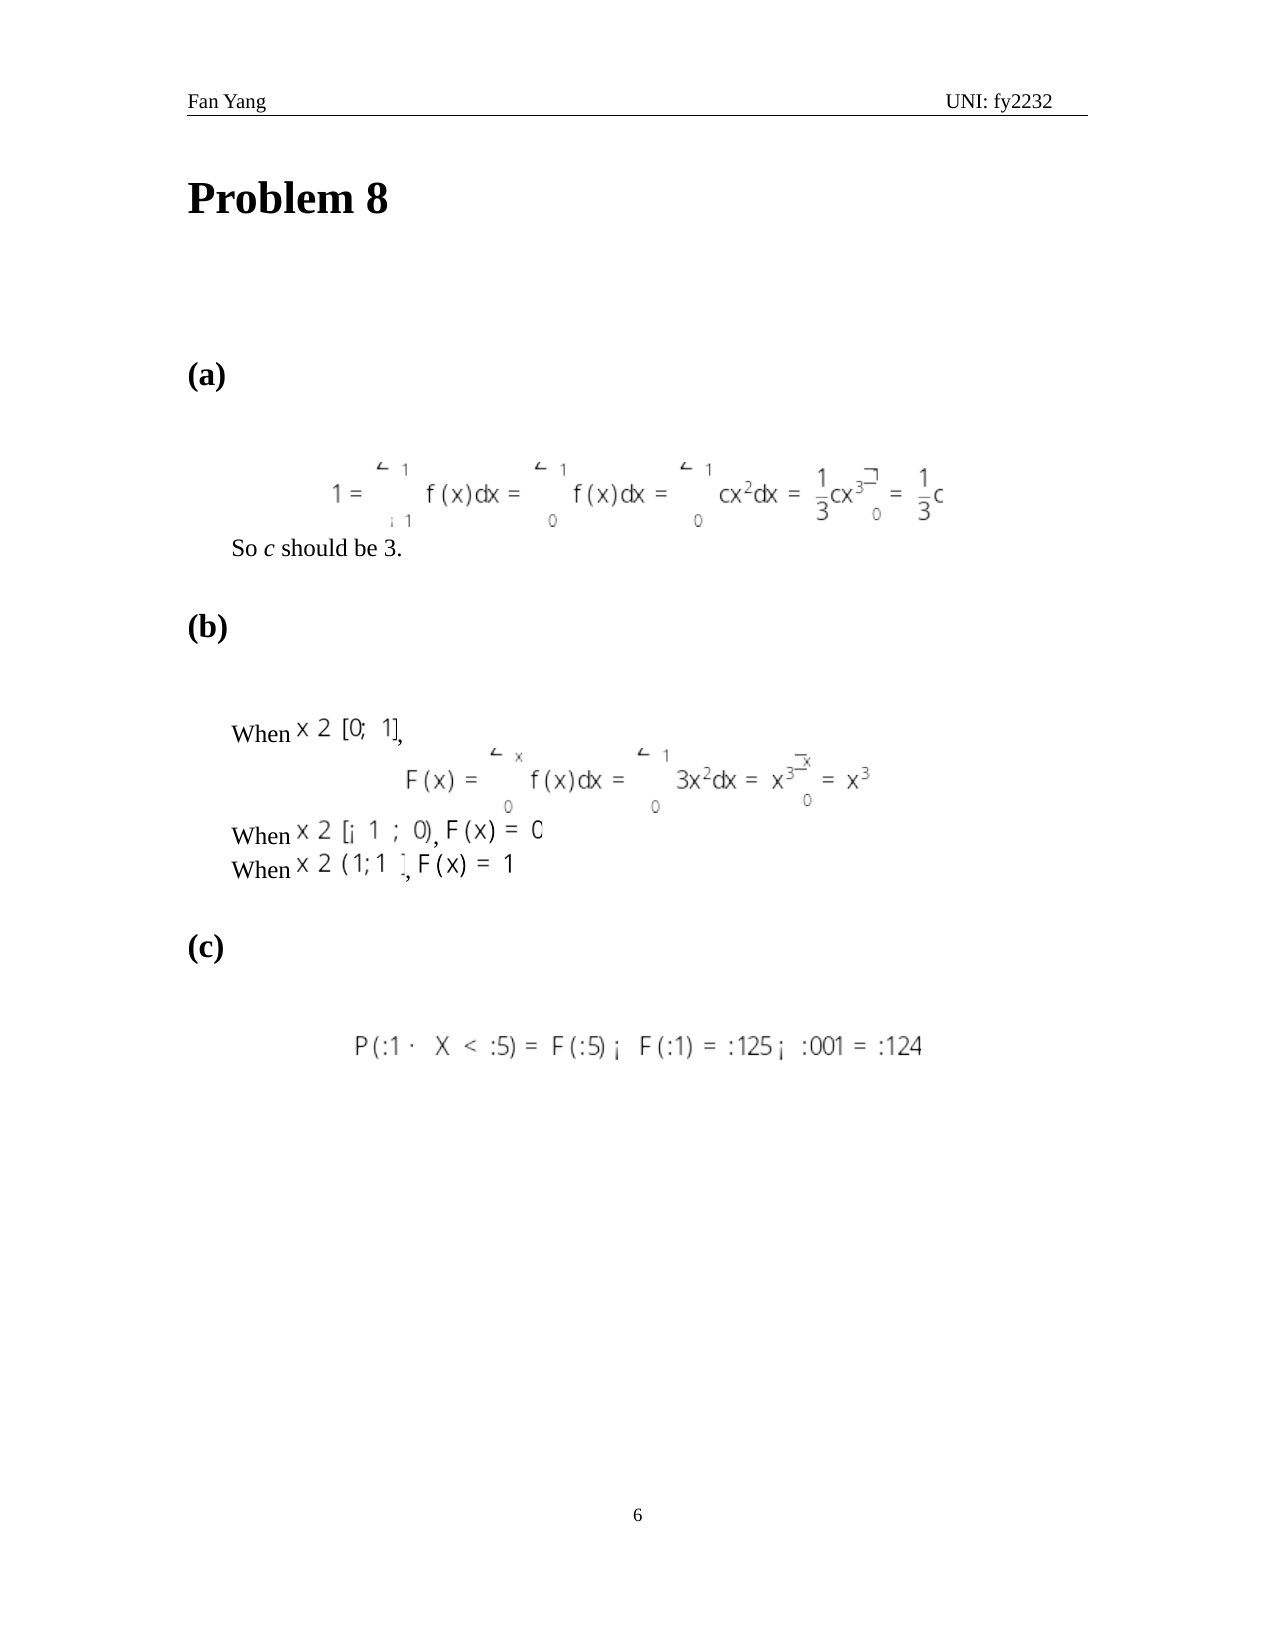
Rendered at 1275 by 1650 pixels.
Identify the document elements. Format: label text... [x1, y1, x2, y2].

subtitle (a) [187, 339, 1088, 407]
subtitle Problem 8 [187, 163, 1088, 231]
text When , [231, 816, 1088, 850]
text So c should be 3. [231, 530, 1088, 564]
subtitle (c) [187, 911, 1088, 979]
text When , [187, 714, 1088, 748]
text When , [231, 850, 1088, 884]
subtitle (b) [187, 591, 1088, 659]
